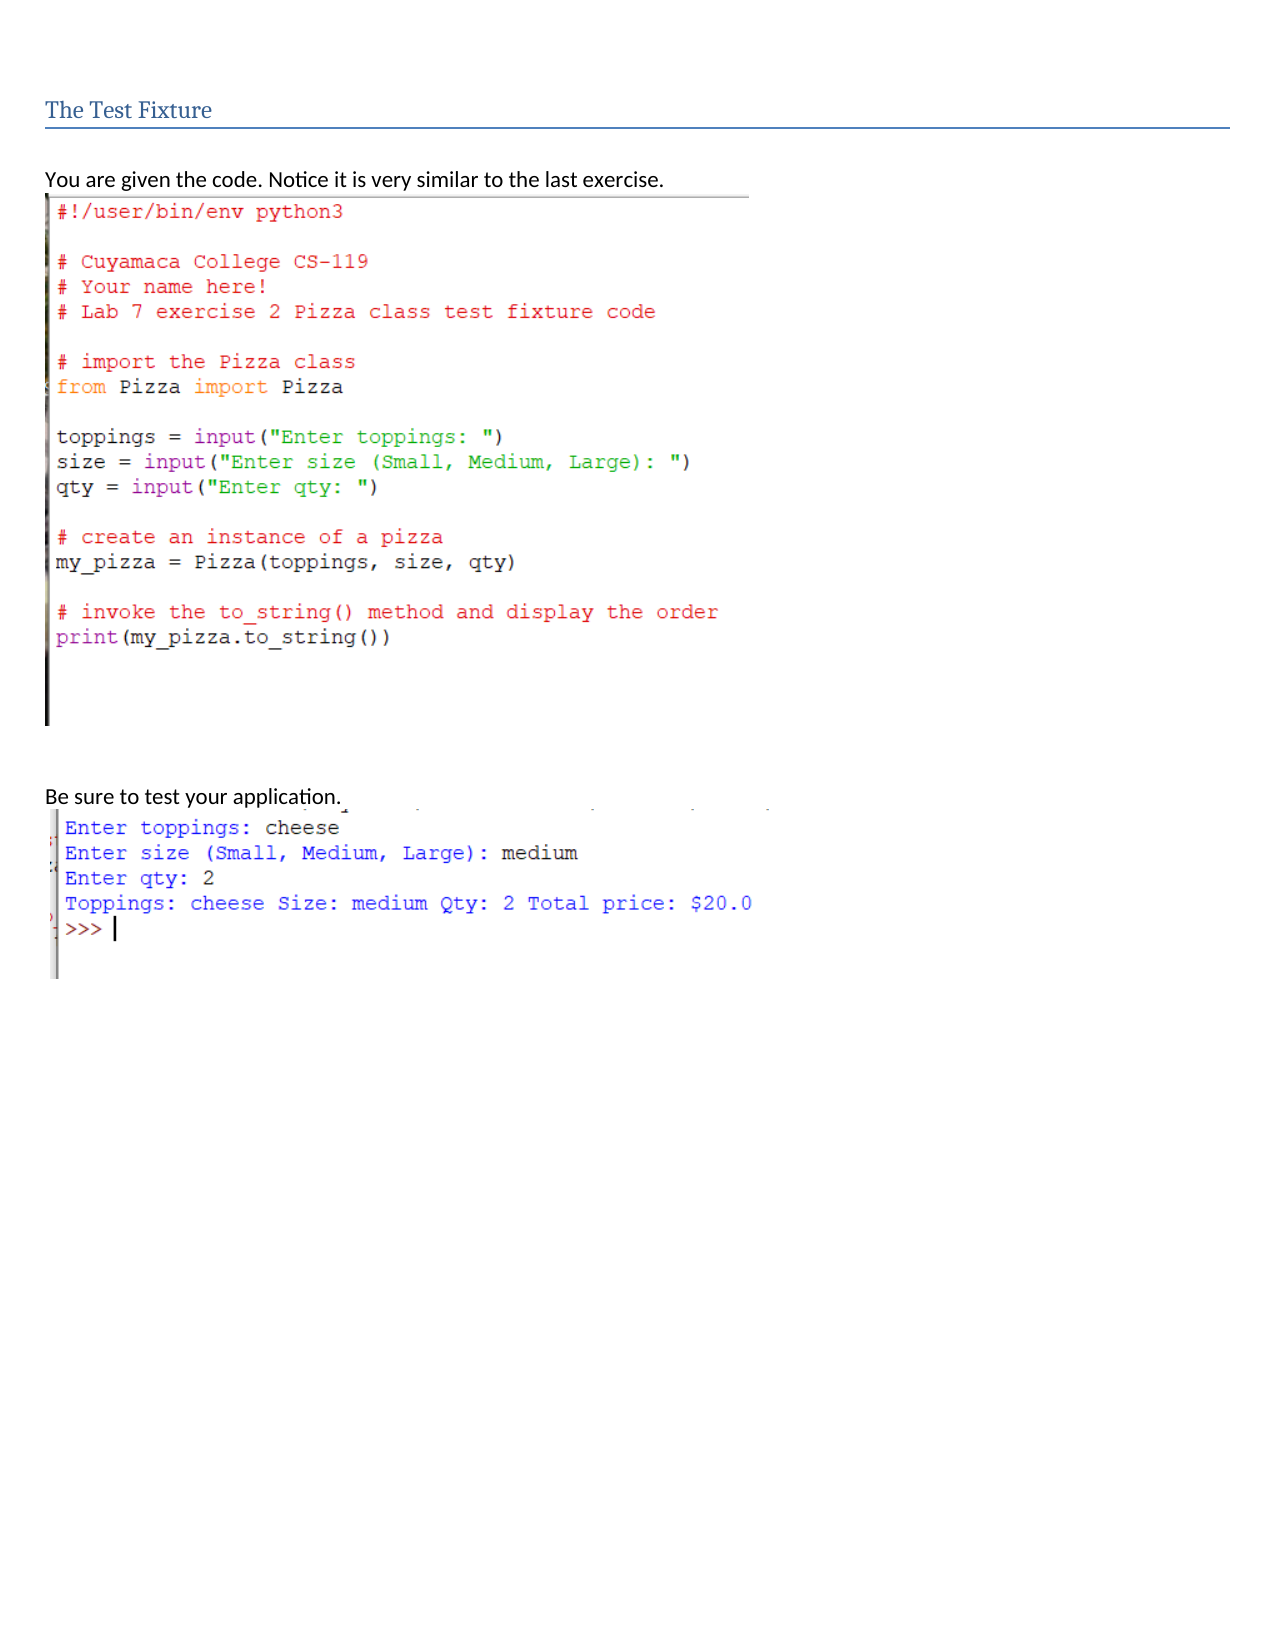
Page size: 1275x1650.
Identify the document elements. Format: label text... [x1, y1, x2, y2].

picture [50, 809, 809, 979]
subtitle The Test Fixture [45, 96, 1230, 127]
text You are given the code. Notice it is very similar to the last exercise. [45, 165, 1230, 193]
picture [45, 193, 749, 726]
text Be sure to test your application. [45, 782, 1230, 810]
